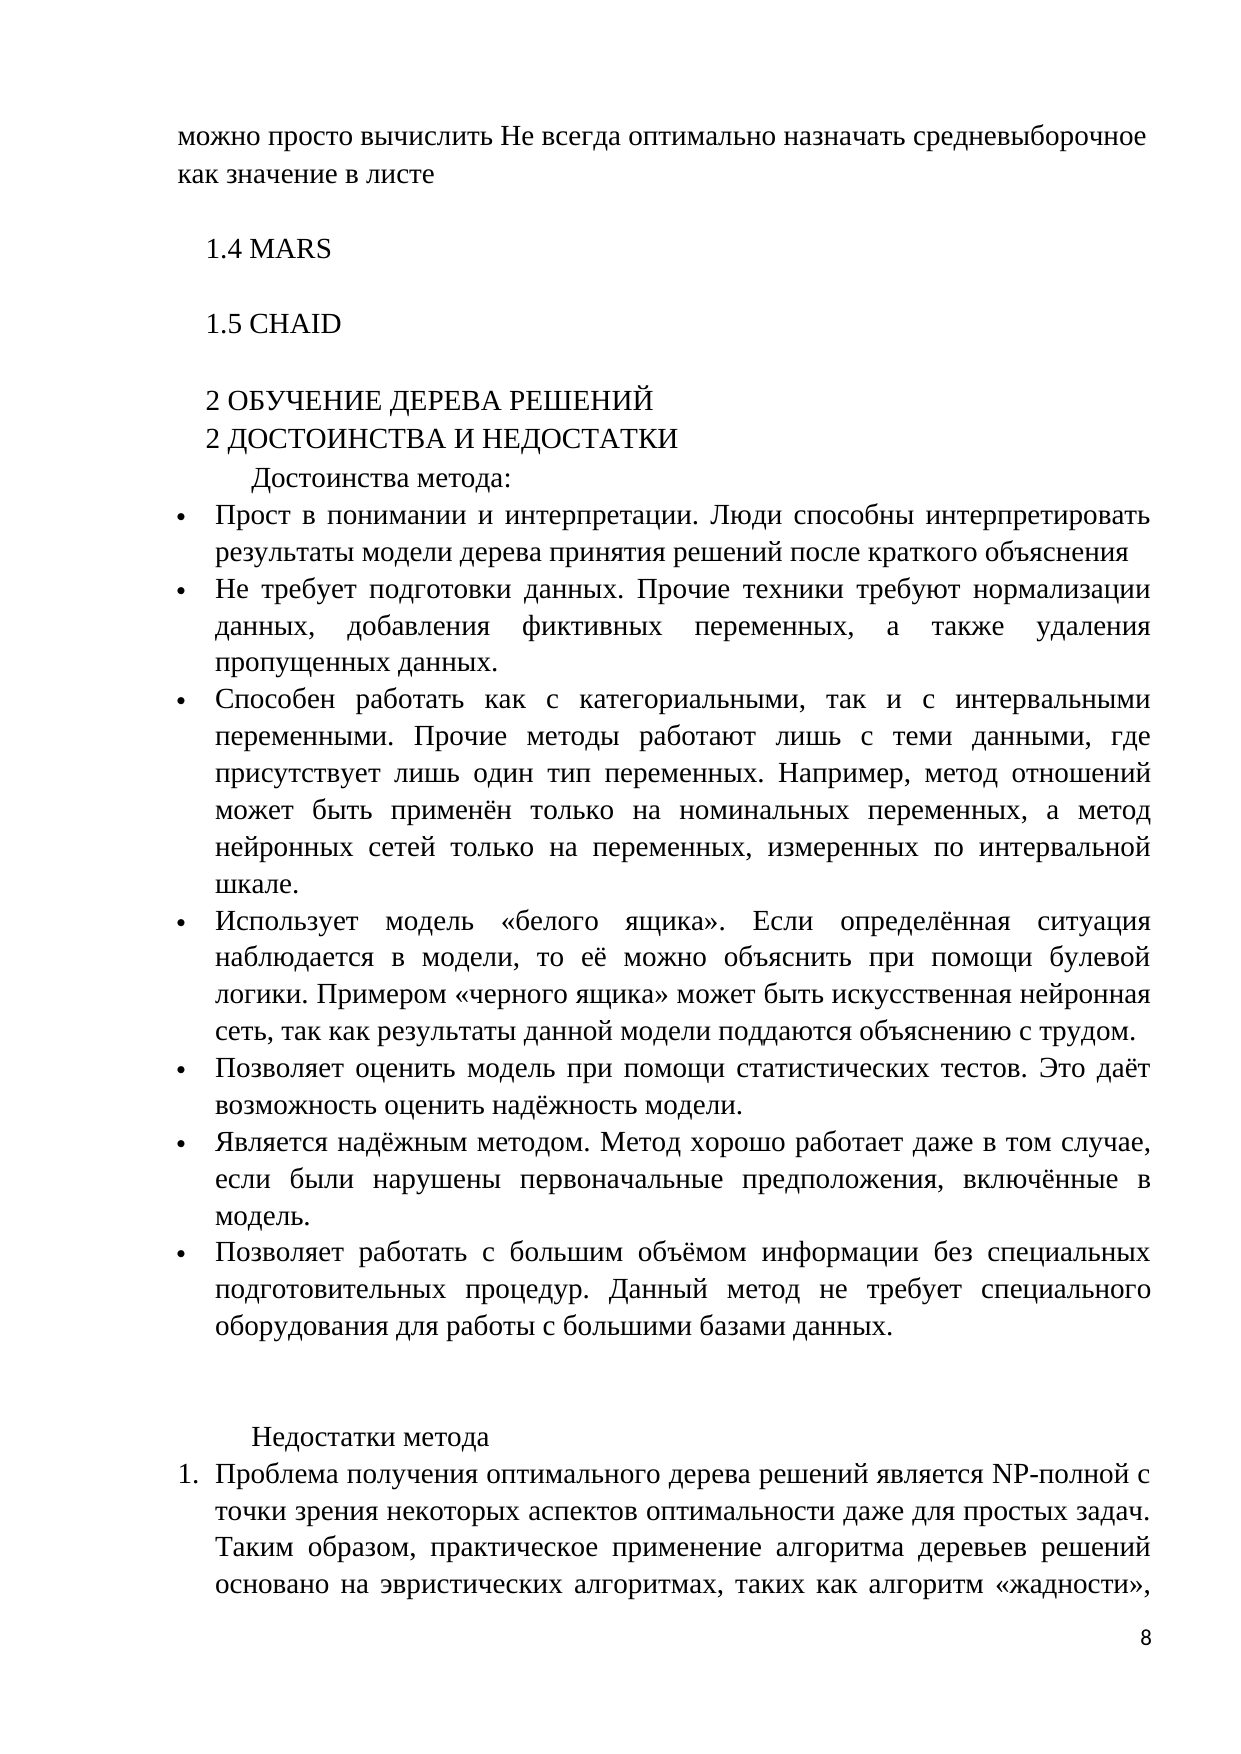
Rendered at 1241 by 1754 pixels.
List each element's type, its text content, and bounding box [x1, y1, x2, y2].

list Прост в понимании и интерпретации. Люди способны интерпретировать результаты модели дерева принятия решений после краткого объяснения [177, 497, 1152, 567]
list Является надёжным методом. Метод хорошо работает даже в том случае, если были нарушены первоначальные предположения, включённые в модель. [177, 1124, 1152, 1231]
text 2 ОБУЧЕНИЕ ДЕРЕВА РЕШЕНИЙ [177, 383, 1152, 417]
text 1.5 CHAID [177, 306, 1152, 339]
list Не требует подготовки данных. Прочие техники требуют нормализации данных, добавления фиктивных переменных, а также удаления пропущенных данных. [177, 571, 1152, 678]
text Достоинства метода: [177, 460, 1152, 494]
text Недостатки метода [177, 1419, 1152, 1452]
text 2 ДОСТОИНСТВА И НЕДОСТАТКИ [177, 422, 1152, 455]
list Позволяет работать с большим объёмом информации без специальных подготовительных процедур. Данный метод не требует специального оборудования для работы с большими базами данных. [177, 1234, 1152, 1342]
list Использует модель «белого ящика». Если определённая ситуация наблюдается в модели, то её можно объяснить при помощи булевой логики. Примером «черного ящика» может быть искусственная нейронная сеть, так как результаты данной модели поддаются объяснению с трудом. [177, 903, 1152, 1047]
list Позволяет оценить модель при помощи статистических тестов. Это даёт возможность оценить надёжность модели. [177, 1050, 1152, 1121]
list Способен работать как с категориальными, так и с интервальными переменными. Прочие методы работают лишь с теми данными, где присутствует лишь один тип переменных. Например, метод отношений может быть применён только на номинальных переменных, а метод нейронных сетей только на переменных, измеренных по интервальной шкале. [177, 681, 1152, 899]
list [177, 1456, 1152, 1600]
text 1.4 MARS [177, 231, 1152, 265]
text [177, 118, 1152, 190]
